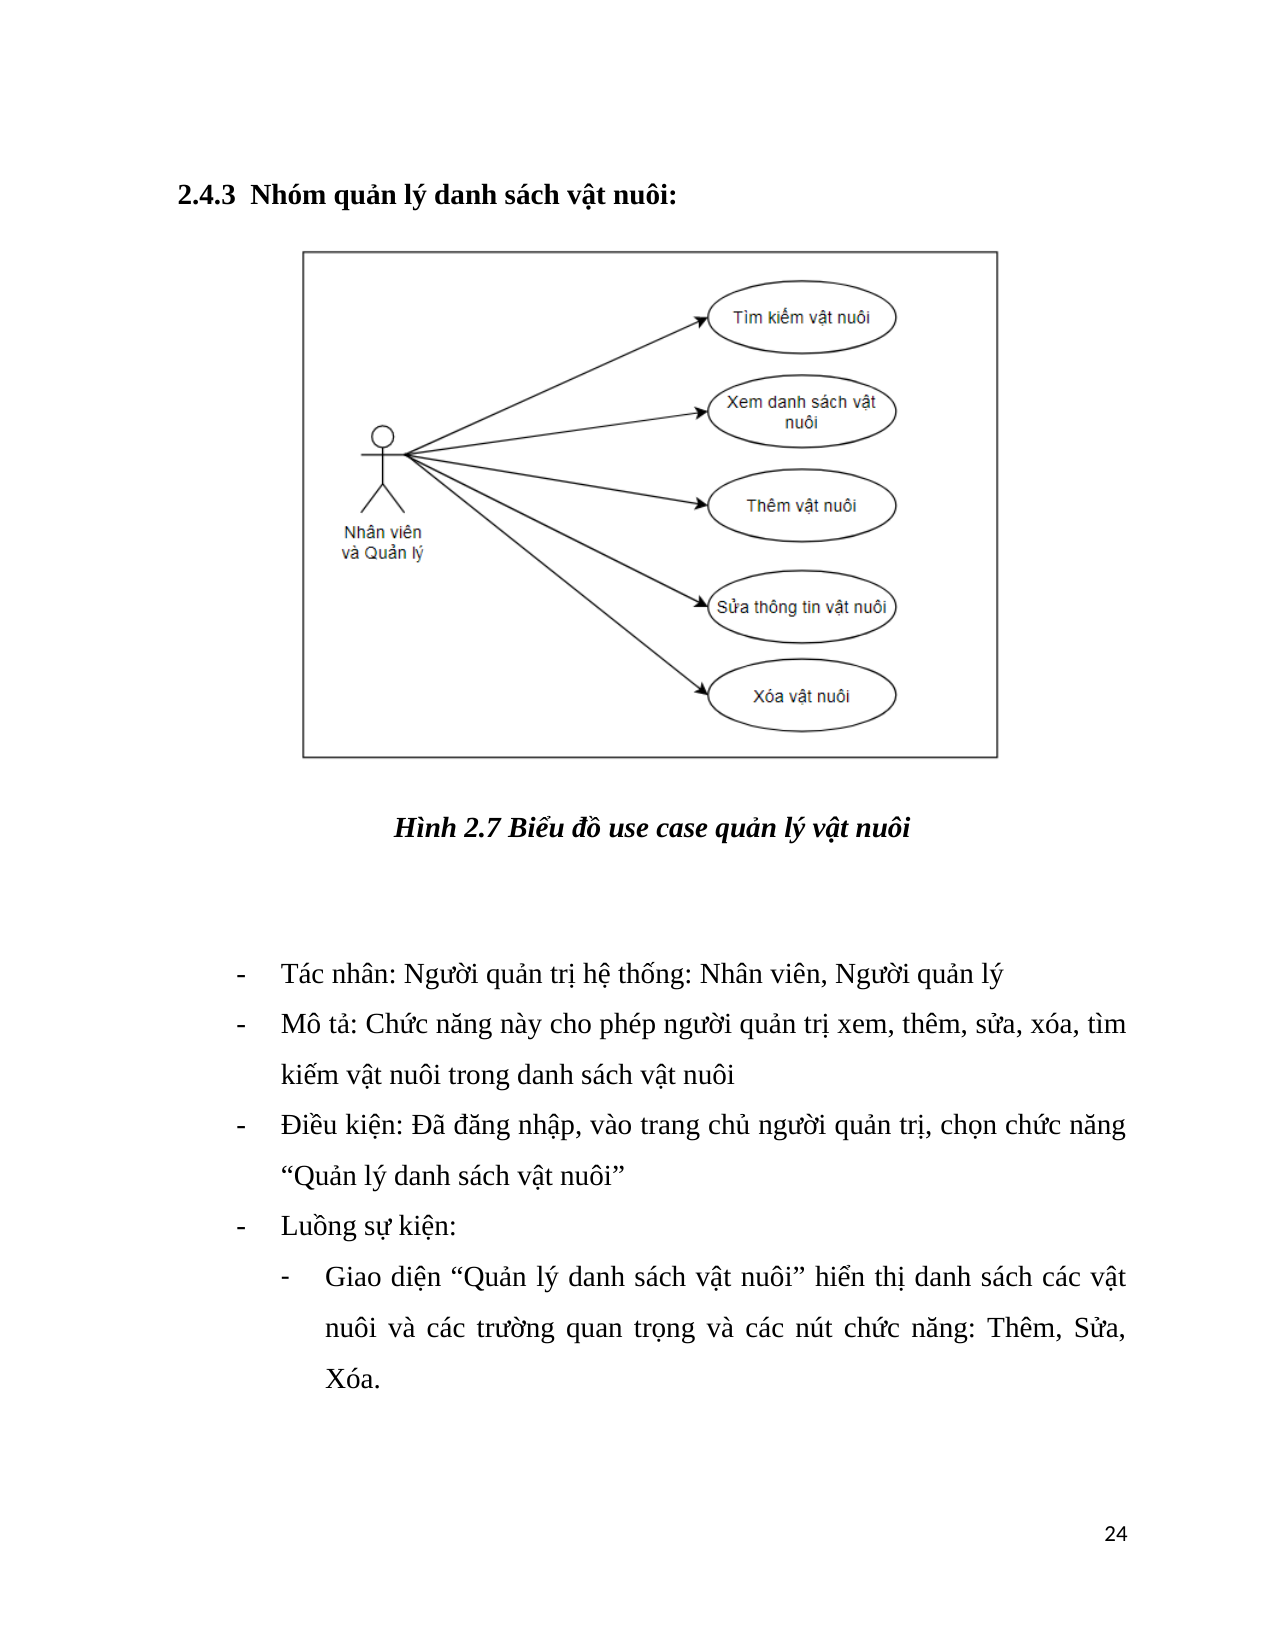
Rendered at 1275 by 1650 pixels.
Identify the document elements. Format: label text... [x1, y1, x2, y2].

list Điều kiện: Đã đăng nhập, vào trang chủ người quản trị, chọn chức năng “Quản lý danh sách vật nuôi” [236, 1107, 1127, 1191]
list Mô tả: Chức năng này cho phép người quản trị xem, thêm, sửa, xóa, tìm kiếm vật nuôi trong danh sách vật nuôi [236, 1007, 1127, 1091]
picture [276, 227, 1028, 776]
list Giao diện “Quản lý danh sách vật nuôi” hiển thị danh sách các vật nuôi và các trường quan trọng và các nút chức năng: Thêm, Sửa, Xóa. [281, 1258, 1127, 1394]
list Tác nhân: Người quản trị hệ thống: Nhân viên, Người quản lý [236, 956, 1127, 990]
list Luồng sự kiện: [236, 1208, 1127, 1241]
subtitle 2.4.3 Nhóm quản lý danh sách vật nuôi: [177, 177, 1127, 211]
text Hình 2.7 Biểu đồ use case quản lý vật nuôi [177, 810, 1127, 843]
